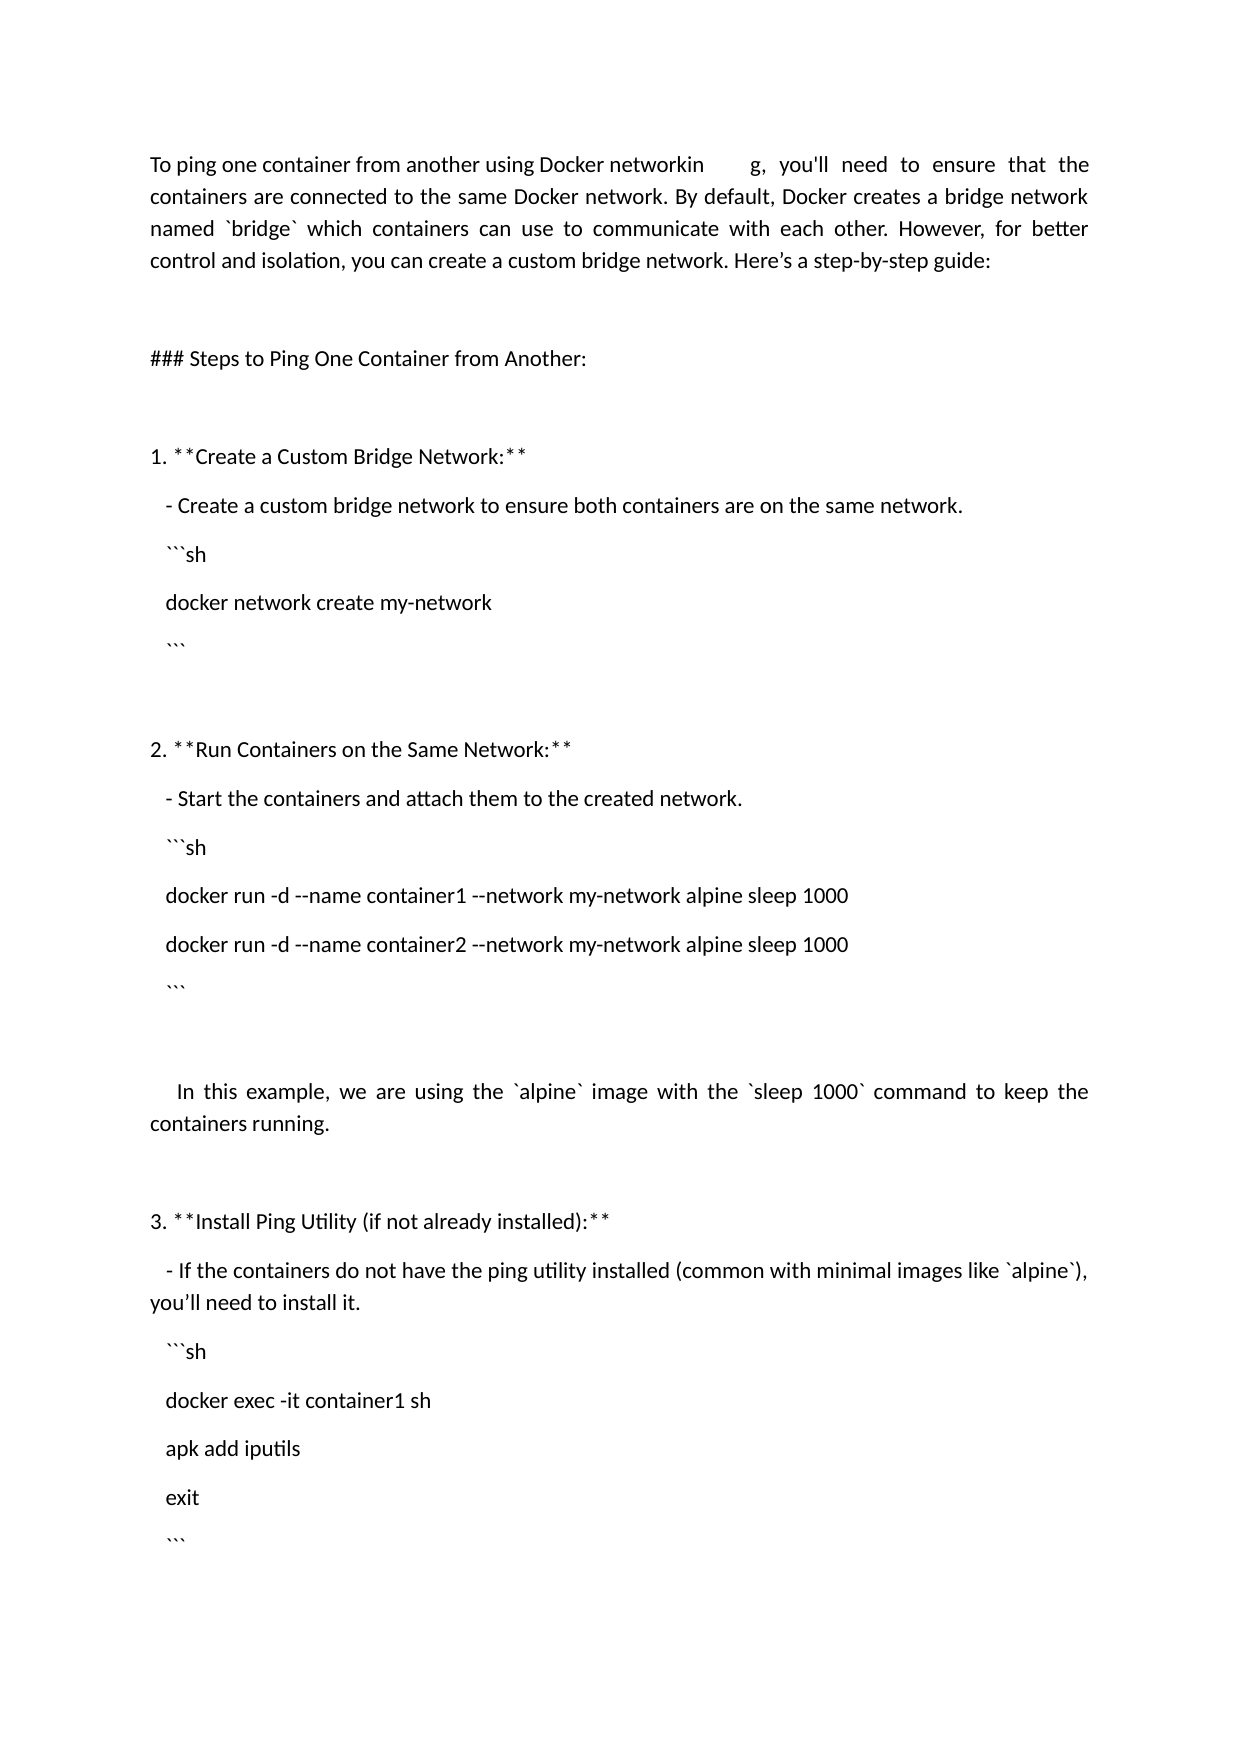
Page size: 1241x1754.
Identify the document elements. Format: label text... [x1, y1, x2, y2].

text docker run -d --name container2 --network my-network alpine sleep 1000 [150, 931, 1090, 958]
text 3. **Install Ping Utility (if not already installed):** [150, 1207, 1090, 1235]
text ``` [150, 979, 1090, 1007]
text docker exec -it container1 sh [150, 1386, 1090, 1414]
text exit [150, 1483, 1090, 1511]
text 1. **Create a Custom Bridge Network:** [150, 442, 1090, 470]
text ```sh [150, 1337, 1090, 1365]
text ``` [150, 1532, 1090, 1560]
text ### Steps to Ping One Container from Another: [150, 344, 1090, 372]
text 2. **Run Containers on the Same Network:** [150, 735, 1090, 763]
text ```sh [150, 540, 1090, 568]
text To ping one container from another using Docker networkin g, you'll need to ensure that the containers are connected to the same Docker network. By default, Docker creates a bridge network named `bridge` which containers can use to communicate with each other. However, for better control and isolation, you can create a custom bridge network. Here’s a step-by-step guide: [150, 150, 1090, 274]
text apk add iputils [150, 1434, 1090, 1463]
text ```sh [150, 833, 1090, 861]
text - If the containers do not have the ping utility installed (common with minimal images like `alpine`), you’ll need to install it. [150, 1256, 1090, 1316]
text docker network create my-network [150, 588, 1090, 617]
text - Create a custom bridge network to ensure both containers are on the same network. [150, 491, 1090, 519]
text - Start the containers and attach them to the created network. [150, 784, 1090, 812]
text docker run -d --name container1 --network my-network alpine sleep 1000 [150, 882, 1090, 910]
text ``` [150, 637, 1090, 665]
text In this example, we are using the `alpine` image with the `sleep 1000` command to keep the containers running. [150, 1077, 1090, 1137]
